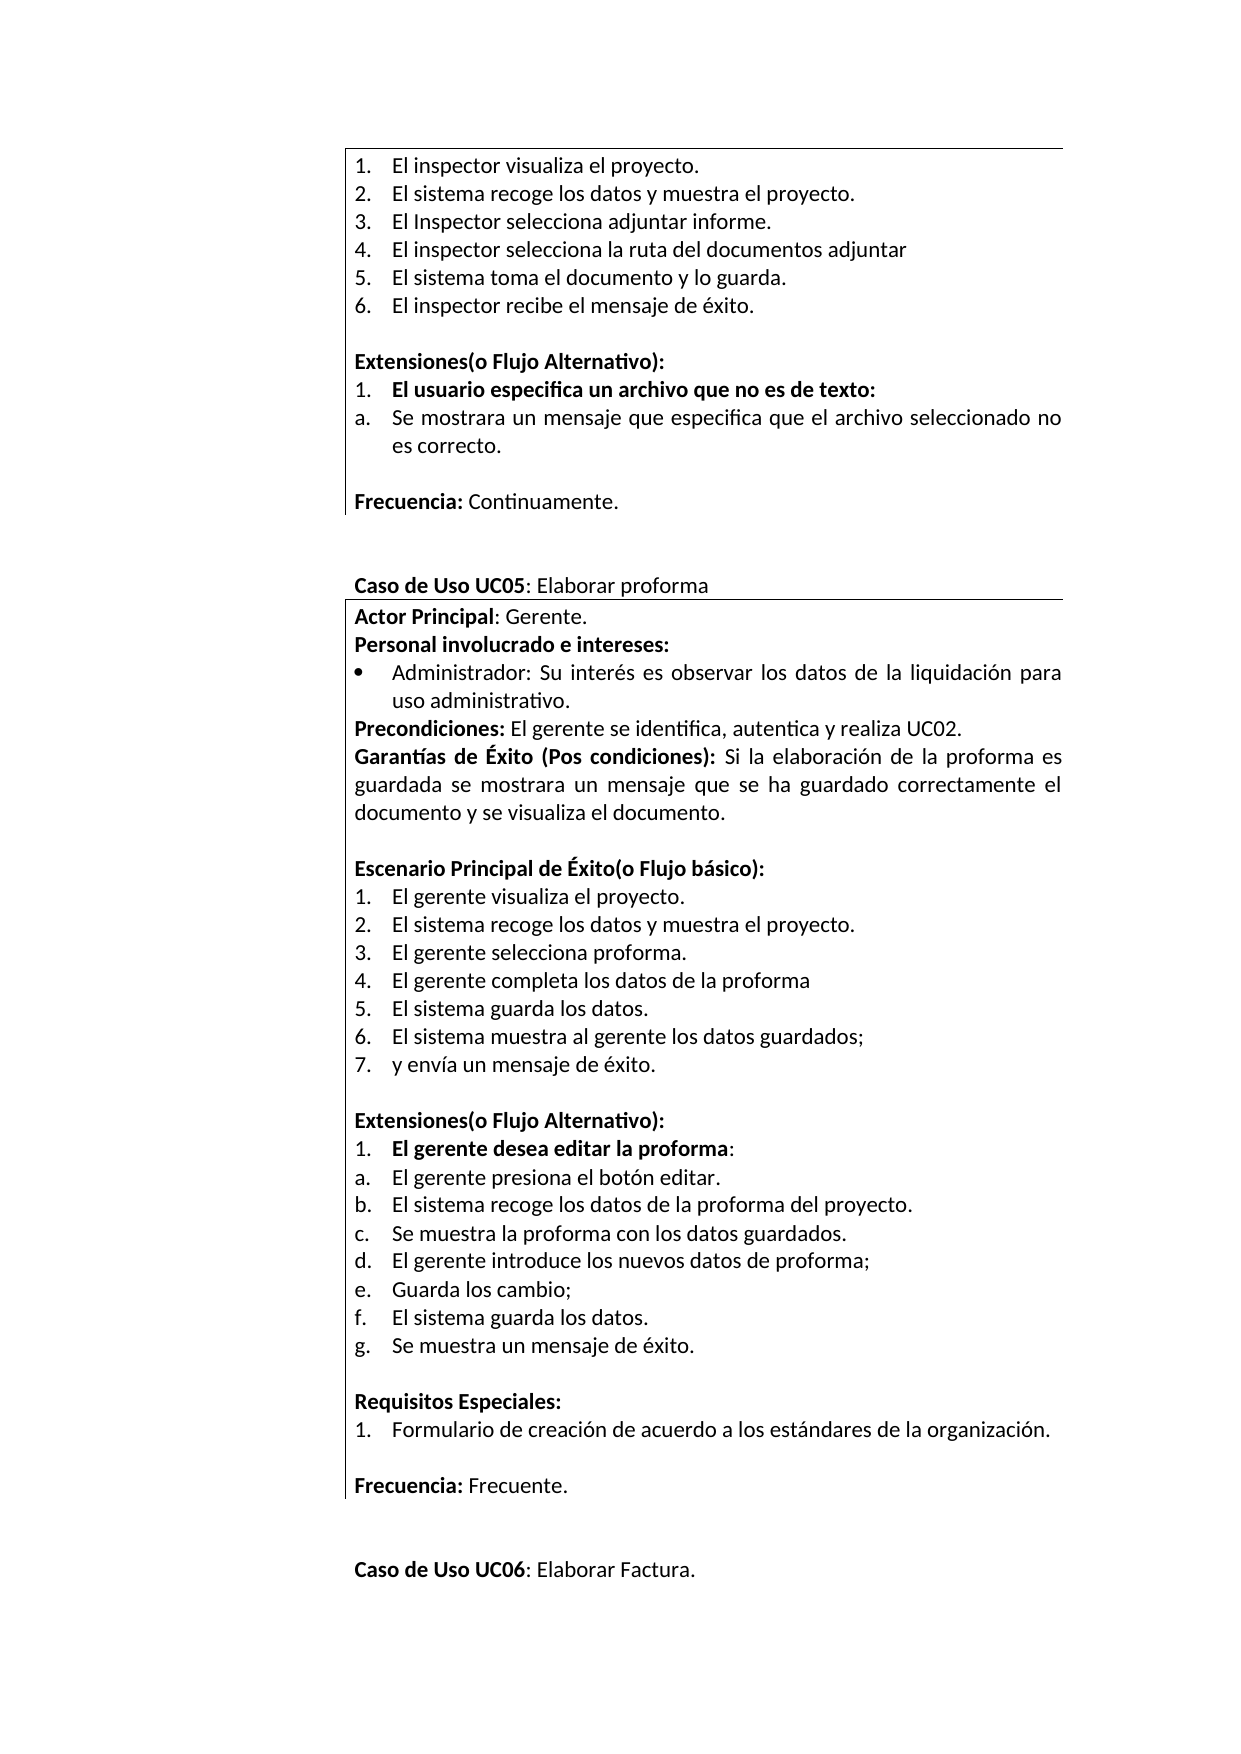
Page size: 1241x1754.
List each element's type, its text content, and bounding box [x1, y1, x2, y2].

list El gerente selecciona proforma. [346, 935, 1063, 963]
list El gerente completa los datos de la proforma [346, 963, 1063, 991]
list Se muestra la proforma con los datos guardados. [346, 1216, 1063, 1243]
list El usuario especifica un archivo que no es de texto: [346, 372, 1063, 400]
list Se mostrara un mensaje que especifica que el archivo seleccionado no es correcto. [346, 400, 1063, 459]
text Garantías de Éxito (Pos condiciones): Si la elaboración de la proforma es guardada se mostrara un mensaje que se ha guardado correctamente el documento y se visualiza el documento. [346, 739, 1063, 826]
text Actor Principal: Gerente. [346, 600, 1063, 627]
list El gerente introduce los nuevos datos de proforma; [346, 1243, 1063, 1272]
list Se muestra un mensaje de éxito. [346, 1328, 1063, 1359]
list El sistema recoge los datos y muestra el proyecto. [346, 907, 1063, 935]
text Caso de Uso UC06: Elaborar Factura. [354, 1555, 1063, 1583]
text Extensiones(o Flujo Alternativo): [346, 1103, 1063, 1131]
list El gerente desea editar la proforma: [346, 1131, 1063, 1159]
list El sistema toma el documento y lo guarda. [346, 260, 1063, 288]
list El gerente visualiza el proyecto. [346, 879, 1063, 907]
text Extensiones(o Flujo Alternativo): [346, 344, 1063, 372]
list El sistema recoge los datos de la proforma del proyecto. [346, 1187, 1063, 1216]
text Personal involucrado e intereses: [346, 627, 1063, 655]
text Frecuencia: Frecuente. [346, 1468, 1063, 1499]
list El sistema recoge los datos y muestra el proyecto. [346, 176, 1063, 204]
list El sistema guarda los datos. [346, 1299, 1063, 1328]
list El gerente presiona el botón editar. [346, 1159, 1063, 1187]
list Guarda los cambio; [346, 1272, 1063, 1299]
list El sistema guarda los datos. [346, 991, 1063, 1019]
text Escenario Principal de Éxito(o Flujo básico): [346, 851, 1063, 879]
list y envía un mensaje de éxito. [346, 1047, 1063, 1078]
text Precondiciones: El gerente se identifica, autentica y realiza UC02. [346, 711, 1063, 739]
list El sistema muestra al gerente los datos guardados; [346, 1019, 1063, 1047]
list Formulario de creación de acuerdo a los estándares de la organización. [346, 1412, 1063, 1443]
list El inspector selecciona la ruta del documentos adjuntar [346, 232, 1063, 260]
text Requisitos Especiales: [346, 1384, 1063, 1412]
list Administrador: Su interés es observar los datos de la liquidación para uso administrativo. [346, 655, 1063, 711]
list El inspector recibe el mensaje de éxito. [346, 288, 1063, 319]
text Caso de Uso UC05: Elaborar proforma [354, 571, 1063, 599]
text Frecuencia: Continuamente. [346, 484, 1063, 515]
list El inspector visualiza el proyecto. [346, 149, 1063, 176]
list El Inspector selecciona adjuntar informe. [346, 204, 1063, 232]
